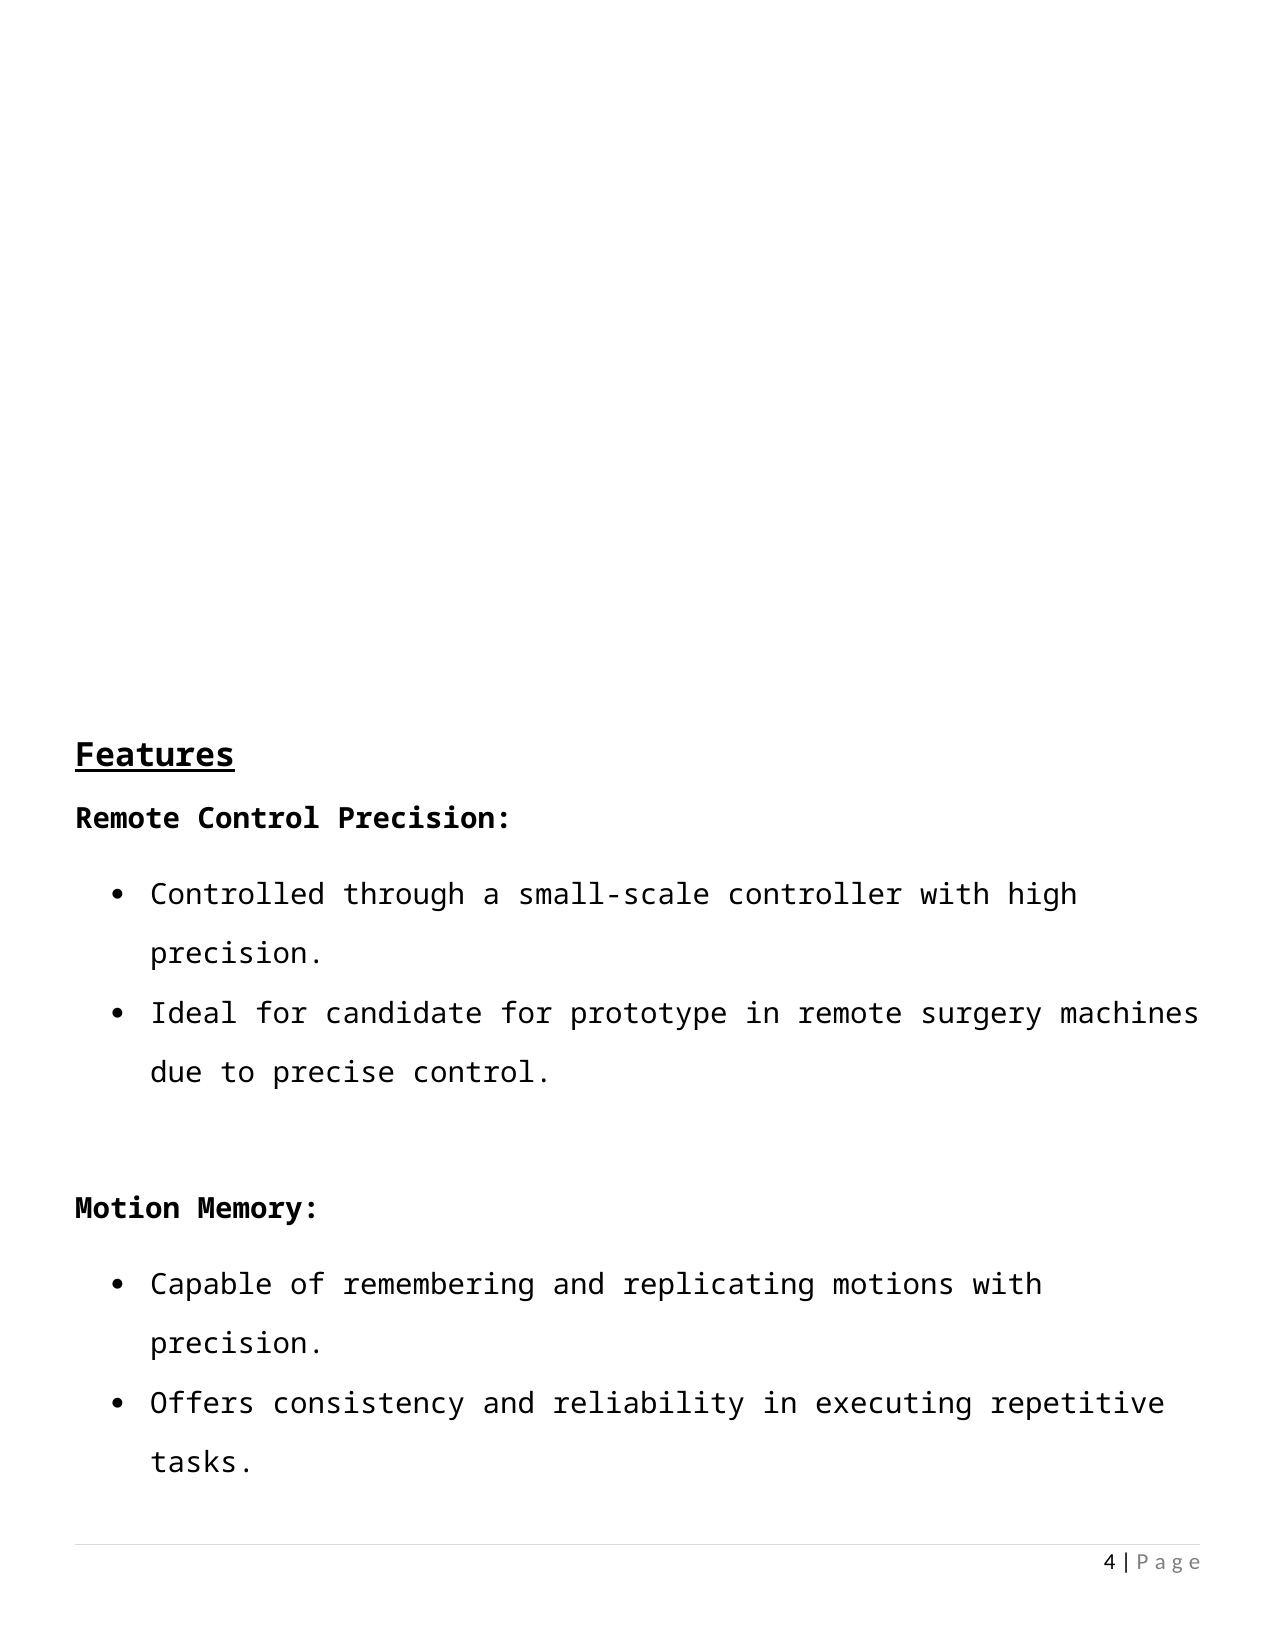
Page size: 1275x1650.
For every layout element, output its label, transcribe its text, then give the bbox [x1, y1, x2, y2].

list Controlled through a small-scale controller with high precision. [112, 873, 1200, 972]
list Offers consistency and reliability in executing repetitive tasks. [112, 1382, 1200, 1481]
text Motion Memory: [75, 1187, 1200, 1227]
list Ideal for candidate for prototype in remote surgery machines due to precise control. [112, 992, 1200, 1091]
text Features [75, 731, 1200, 777]
list Capable of remembering and replicating motions with precision. [112, 1263, 1200, 1362]
text Remote Control Precision: [75, 797, 1200, 837]
